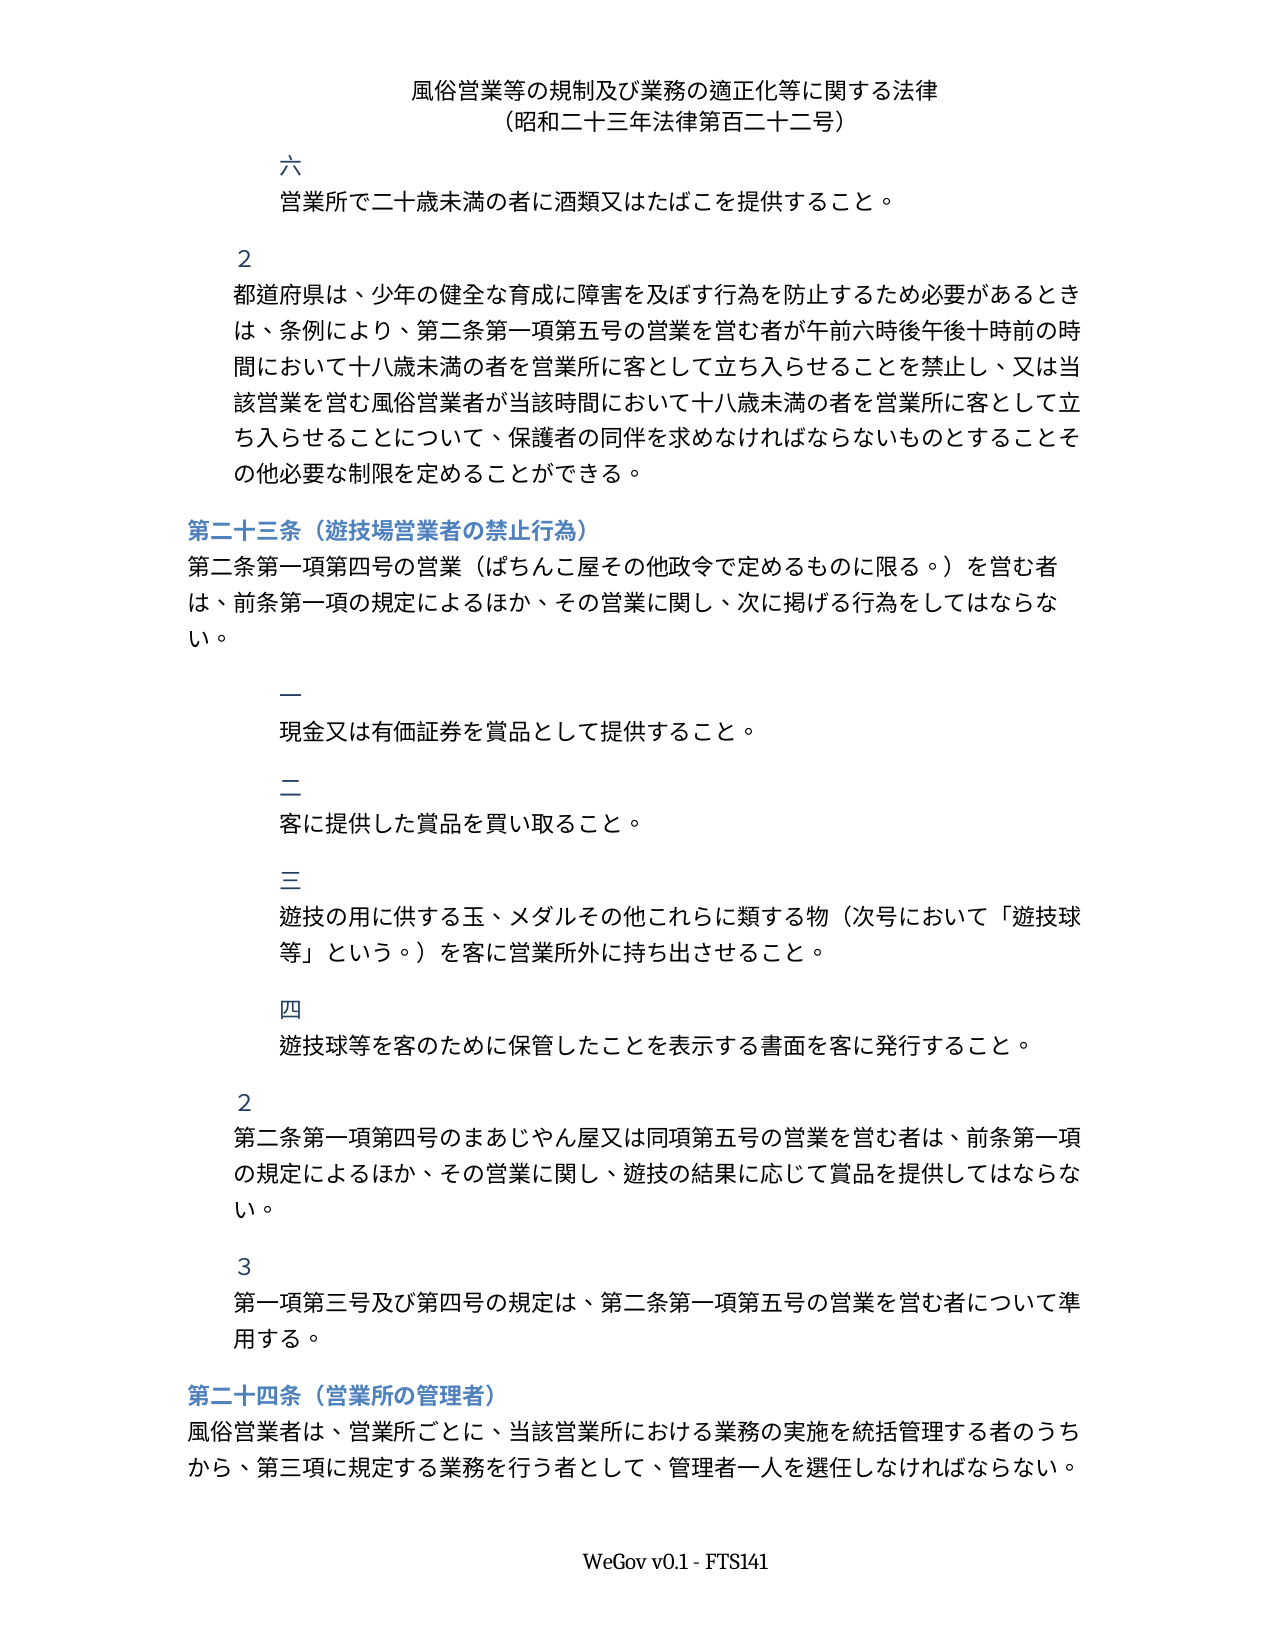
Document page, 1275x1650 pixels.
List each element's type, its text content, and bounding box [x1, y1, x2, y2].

text 第一項第三号及び第四号の規定は、第二条第一項第五号の営業を営む者について準用する。 [233, 1287, 1087, 1354]
subtitle 二 [279, 772, 1087, 804]
text 遊技の用に供する玉、メダルその他これらに類する物（次号において「遊技球等」という。）を客に営業所外に持ち出させること。 [279, 901, 1087, 968]
subtitle ２ [233, 243, 1087, 274]
text 遊技球等を客のために保管したことを表示する書面を客に発行すること。 [279, 1030, 1087, 1061]
subtitle 第二十四条（営業所の管理者） [187, 1380, 1087, 1411]
text 第二条第一項第四号のまあじやん屋又は同項第五号の営業を営む者は、前条第一項の規定によるほか、その営業に関し、遊技の結果に応じて賞品を提供してはならない。 [233, 1122, 1087, 1226]
subtitle 四 [279, 994, 1087, 1025]
text 営業所で二十歳未満の者に酒類又はたばこを提供すること。 [279, 186, 1087, 217]
text 第二条第一項第四号の営業（ぱちんこ屋その他政令で定めるものに限る。）を営む者は、前条第一項の規定によるほか、その営業に関し、次に掲げる行為をしてはならない。 [187, 551, 1087, 654]
subtitle ３ [233, 1251, 1087, 1282]
text 都道府県は、少年の健全な育成に障害を及ぼす行為を防止するため必要があるときは、条例により、第二条第一項第五号の営業を営む者が午前六時後午後十時前の時間において十八歳未満の者を営業所に客として立ち入らせることを禁止し、又は当該営業を営む風俗営業者が当該時間において十八歳未満の者を営業所に客として立ち入らせることについて、保護者の同伴を求めなければならないものとすることその他必要な制限を定めることができる。 [233, 279, 1087, 489]
subtitle 一 [279, 680, 1087, 711]
subtitle 三 [279, 865, 1087, 896]
subtitle 第二十三条（遊技場営業者の禁止行為） [187, 515, 1087, 546]
text 現金又は有価証券を賞品として提供すること。 [279, 716, 1087, 747]
text 客に提供した賞品を買い取ること。 [279, 808, 1087, 839]
subtitle ２ [233, 1086, 1087, 1118]
subtitle 六 [279, 150, 1087, 181]
text 風俗営業者は、営業所ごとに、当該営業所における業務の実施を統括管理する者のうちから、第三項に規定する業務を行う者として、管理者一人を選任しなければならない。 [187, 1416, 1087, 1483]
